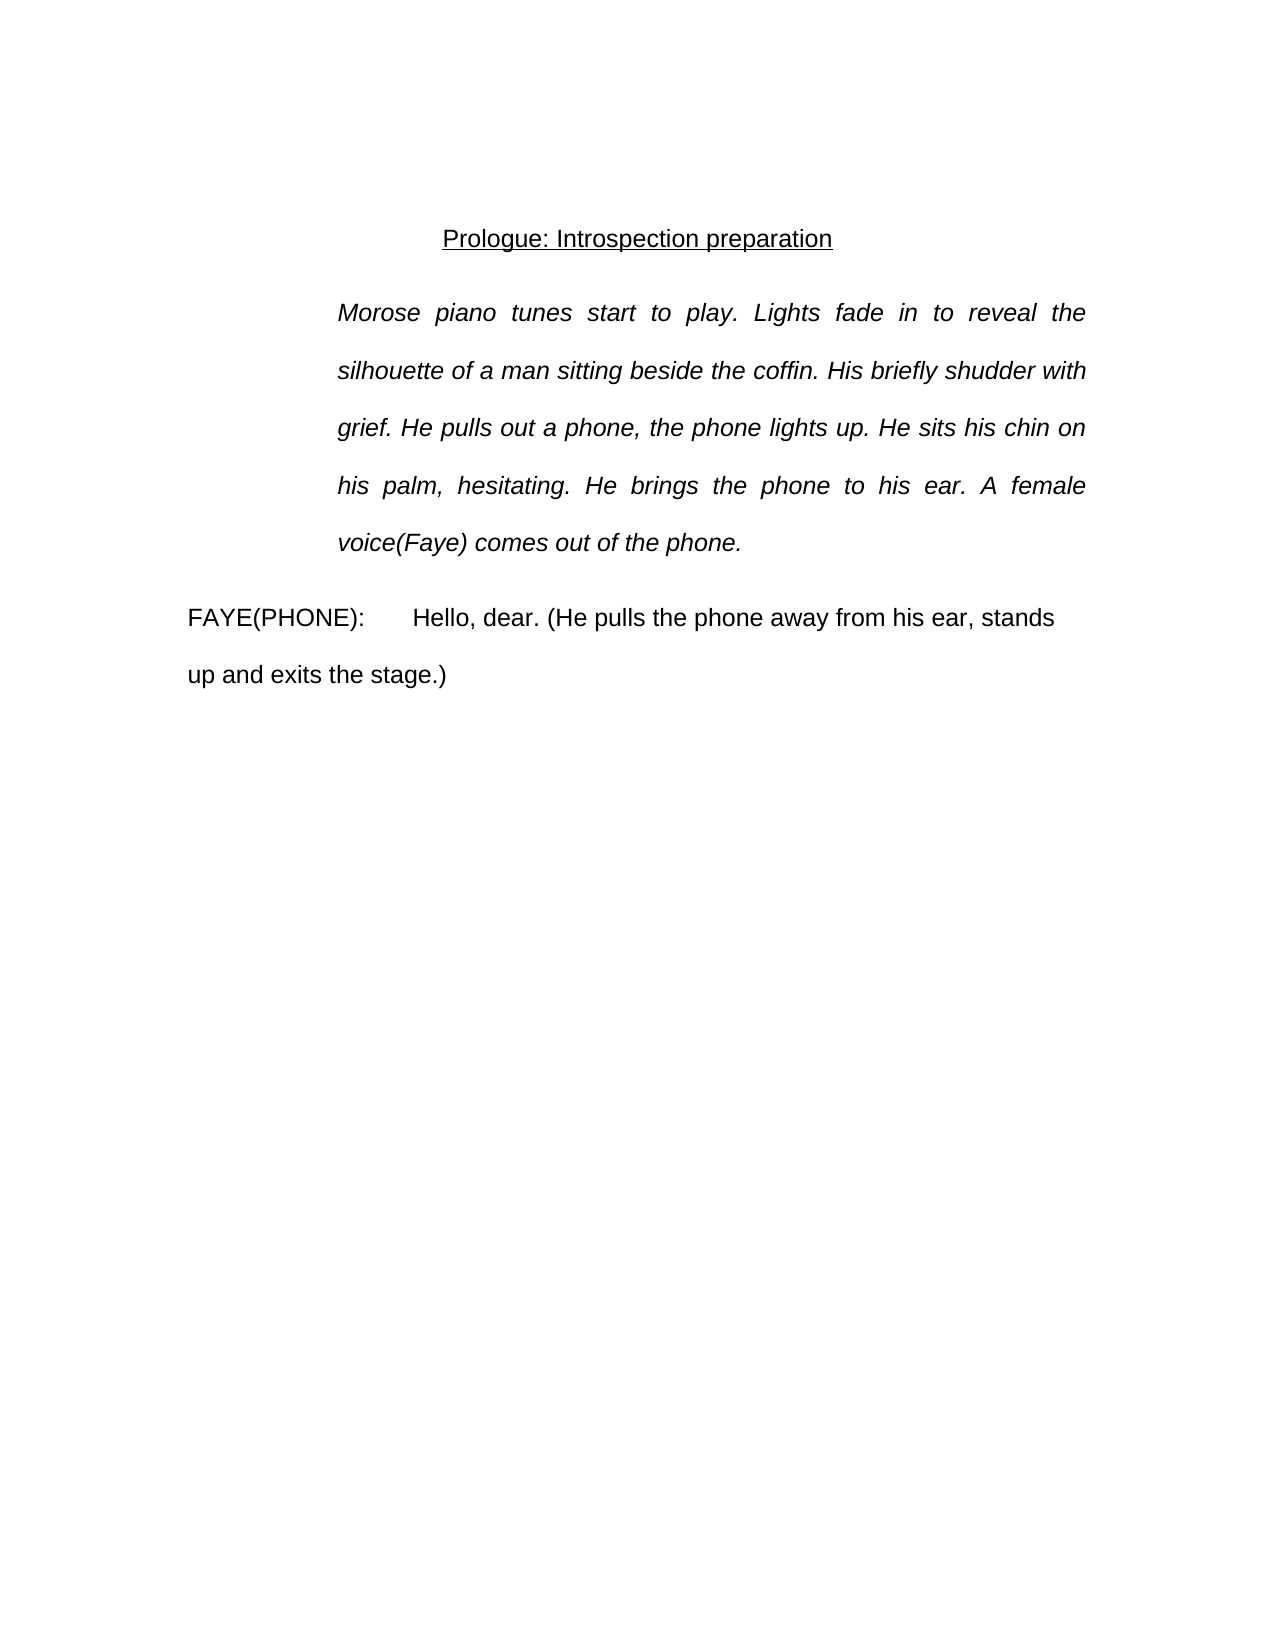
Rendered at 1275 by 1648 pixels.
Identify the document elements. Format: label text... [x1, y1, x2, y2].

text FAYE(PHONE): Hello, dear. (He pulls the phone away from his ear, stands up and exits the stage.) [187, 602, 1088, 689]
text Morose piano tunes start to play. Lights fade in to reveal the silhouette of a man sitting beside the coffin. His briefly shudder with grief. He pulls out a phone, the phone lights up. He sits his chin on his palm, hesitating. He brings the phone to his ear. A female voice(Faye) comes out of the phone. [337, 298, 1088, 557]
subtitle Prologue: Introspection preparation [187, 224, 1088, 253]
